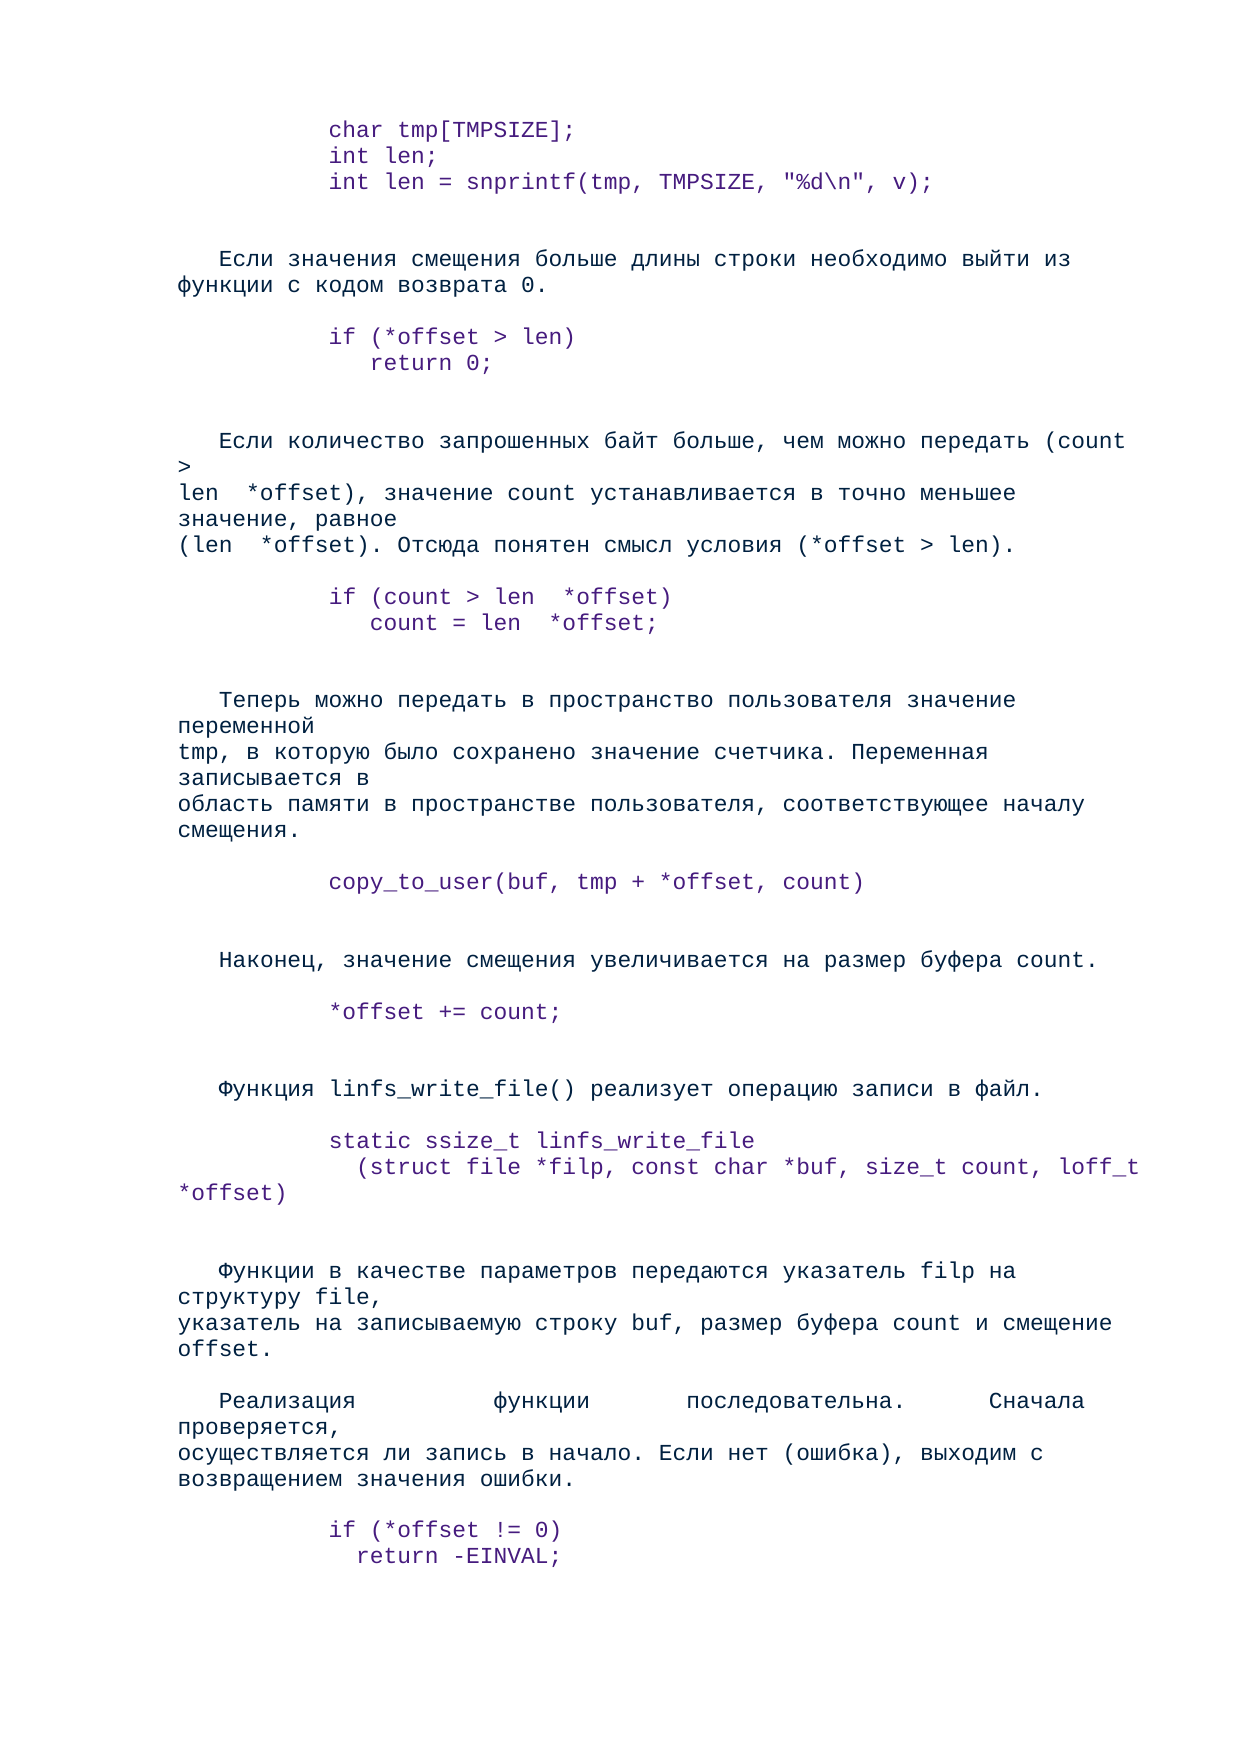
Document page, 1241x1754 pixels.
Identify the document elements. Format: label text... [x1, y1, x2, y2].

text char tmp[TMPSIZE]; [177, 118, 1152, 144]
text (len *offset). Отсюда понятен смысл условия (*offset > len). [177, 533, 1152, 559]
text len *offset), значение count устанавливается в точно меньшее значение, равное [177, 481, 1152, 533]
text copy_to_user(buf, tmp + *offset, count) [177, 870, 1152, 896]
text возвращением значения ошибки. [177, 1467, 1152, 1493]
text Функция linfs_write_file() реализует операцию записи в файл. [177, 1078, 1152, 1104]
text указатель на записываемую строку buf, размер буфера count и смещение offset. [177, 1311, 1152, 1363]
text Наконец, значение смещения увеличивается на размер буфера count. [177, 948, 1152, 974]
text tmp, в которую было сохранено значение счетчика. Переменная записывается в [177, 741, 1152, 792]
text смещения. [177, 818, 1152, 844]
text Теперь можно передать в пространство пользователя значение переменной [177, 689, 1152, 741]
text область памяти в пространстве пользователя, соответствующее началу [177, 792, 1152, 818]
text int len; [177, 144, 1152, 170]
text if (count > len *offset) [177, 585, 1152, 611]
text int len = snprintf(tmp, TMPSIZE, "%d\n", v); [177, 170, 1152, 196]
text Реализация функции последовательна. Сначала проверяется, [177, 1389, 1152, 1441]
text if (*offset > len) [177, 326, 1152, 352]
text *offset += count; [177, 1000, 1152, 1026]
text (struct file *filp, const char *buf, size_t count, loff_t *offset) [177, 1156, 1152, 1207]
text Если количество запрошенных байт больше, чем можно передать (count > [177, 429, 1152, 481]
text if (*offset != 0) [177, 1519, 1152, 1545]
text count = len *offset; [177, 611, 1152, 637]
text Если значения смещения больше длины строки необходимо выйти из [177, 248, 1152, 274]
text static ssize_t linfs_write_file [177, 1130, 1152, 1156]
text осуществляется ли запись в начало. Если нет (ошибка), выходим с [177, 1441, 1152, 1467]
text Функции в качестве параметров передаются указатель filp на структуру file, [177, 1259, 1152, 1311]
text return -EINVAL; [177, 1545, 1152, 1571]
text return 0; [177, 352, 1152, 377]
text функции с кодом возврата 0. [177, 274, 1152, 300]
